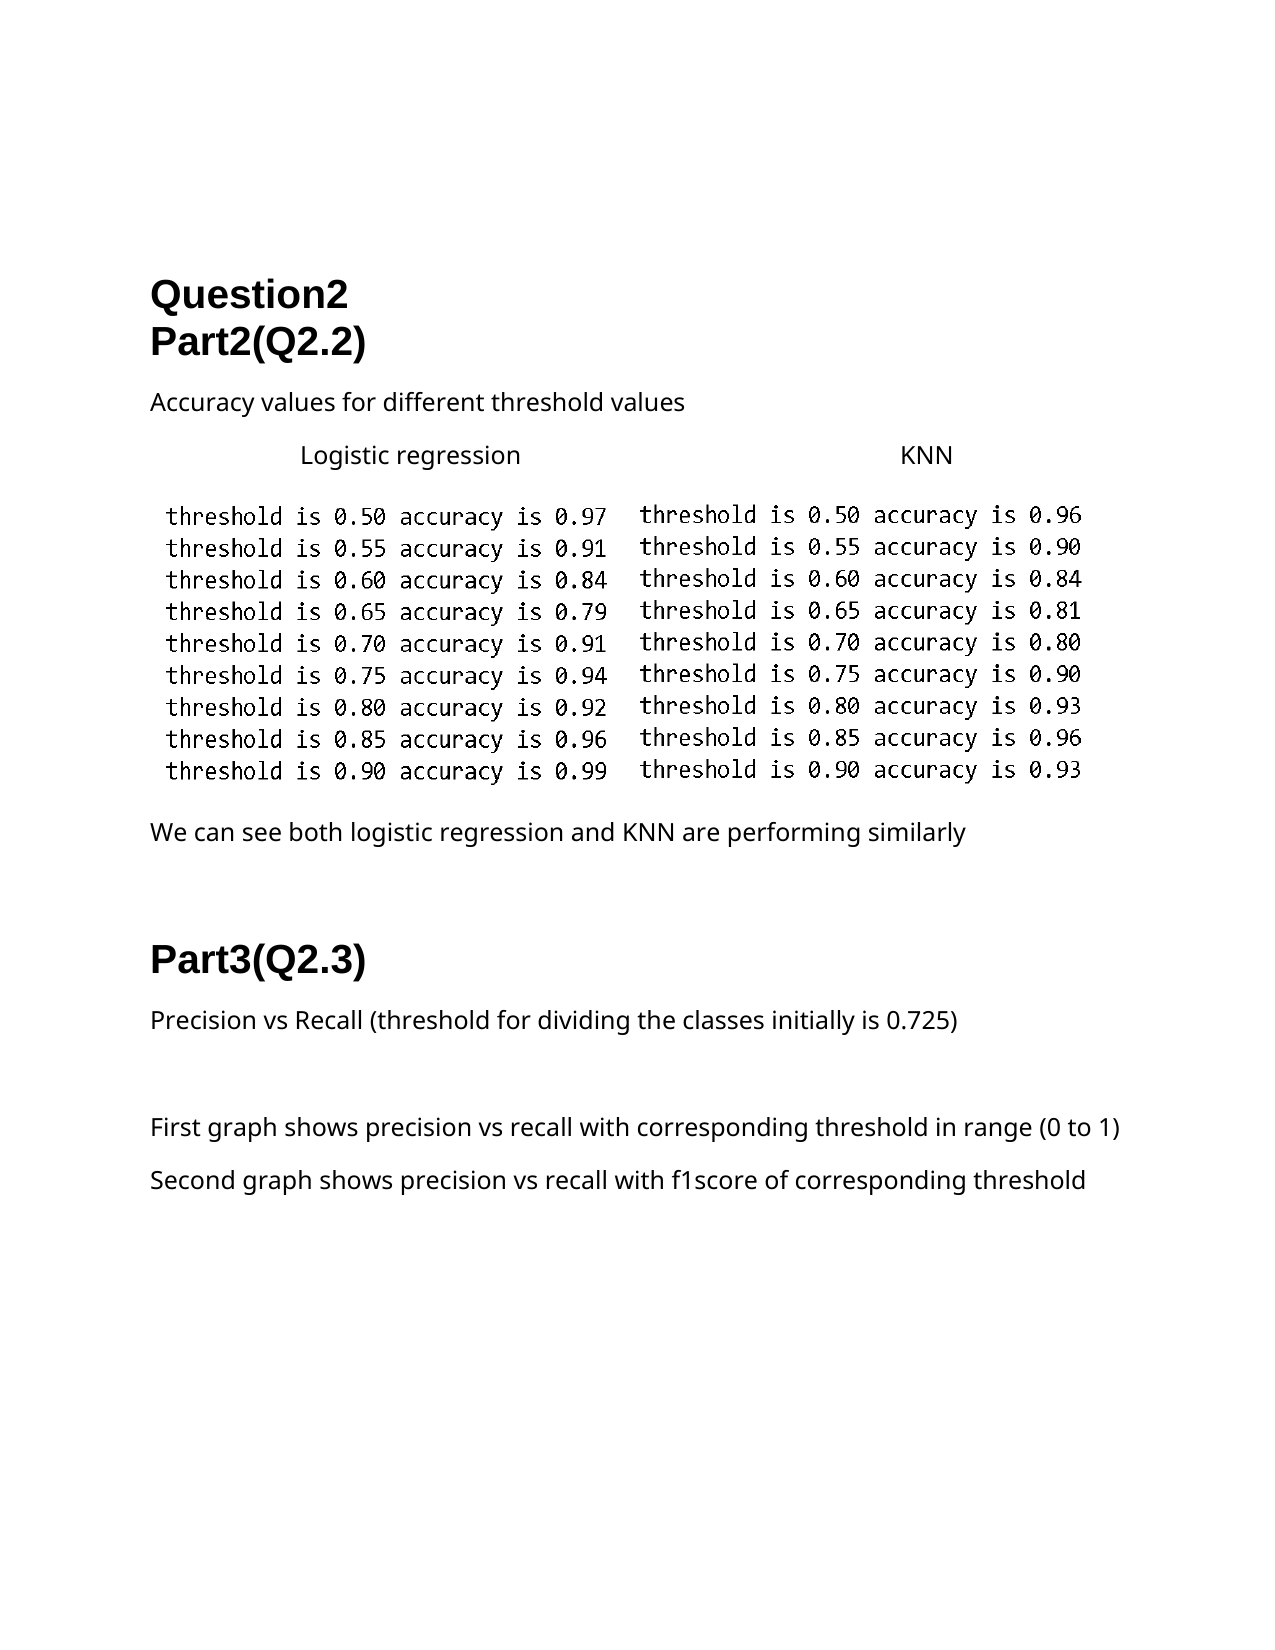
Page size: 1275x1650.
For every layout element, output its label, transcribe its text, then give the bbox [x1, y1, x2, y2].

text Second graph shows precision vs recall with f1score of corresponding threshold [150, 1163, 1125, 1197]
picture [150, 491, 624, 797]
text Logistic regression KNN [225, 438, 1125, 472]
text Question2 [150, 270, 1125, 317]
text First graph shows precision vs recall with corresponding threshold in range (0 to 1) [150, 1109, 1125, 1144]
text Part2(Q2.2) [150, 317, 1125, 364]
text Accuracy values for different threshold values [150, 384, 1125, 418]
text We can see both logistic regression and KNN are performing similarly [150, 815, 1125, 849]
text Part3(Q2.3) [150, 936, 1125, 982]
text Precision vs Recall (threshold for dividing the classes initially is 0.725) [150, 1003, 1125, 1037]
picture [628, 491, 1092, 797]
